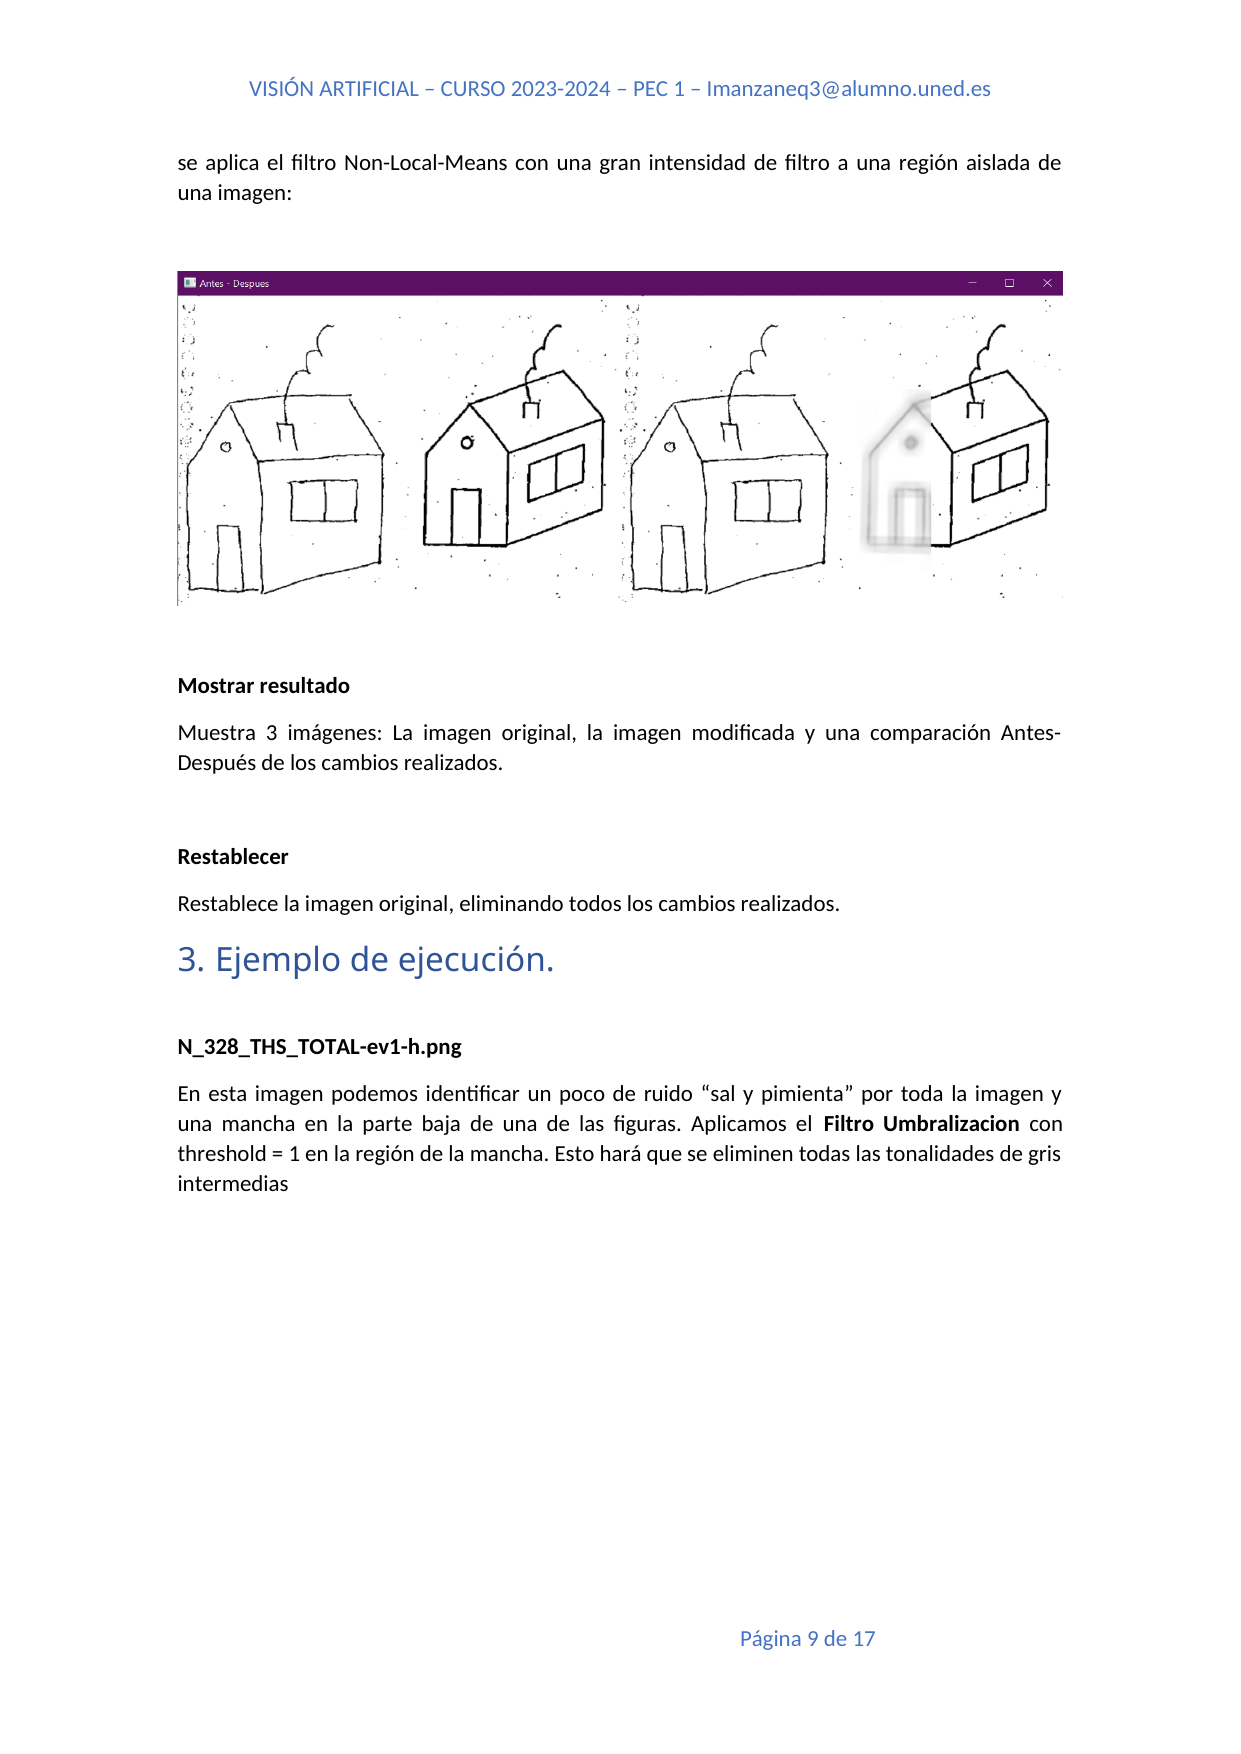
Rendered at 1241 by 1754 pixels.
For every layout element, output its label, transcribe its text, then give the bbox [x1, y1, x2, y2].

text En esta imagen podemos identificar un poco de ruido “sal y pimienta” por toda la imagen y una mancha en la parte baja de una de las figuras. Aplicamos el Filtro Umbralizacion con threshold = 1 en la región de la mancha. Esto hará que se eliminen todas las tonalidades de gris intermedias [177, 1079, 1063, 1197]
picture [177, 271, 1063, 606]
text N_328_THS_TOTAL-ev1-h.png [177, 1032, 1063, 1060]
text Mostrar resultado [177, 671, 1063, 699]
text Muestra 3 imágenes: La imagen original, la imagen modificada y una comparación Antes-Después de los cambios realizados. [177, 718, 1063, 776]
text Restablece la imagen original, eliminando todos los cambios realizados. [177, 889, 1063, 917]
subtitle Ejemplo de ejecución. [177, 936, 1063, 981]
text Restablecer [177, 842, 1063, 870]
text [177, 148, 1063, 206]
